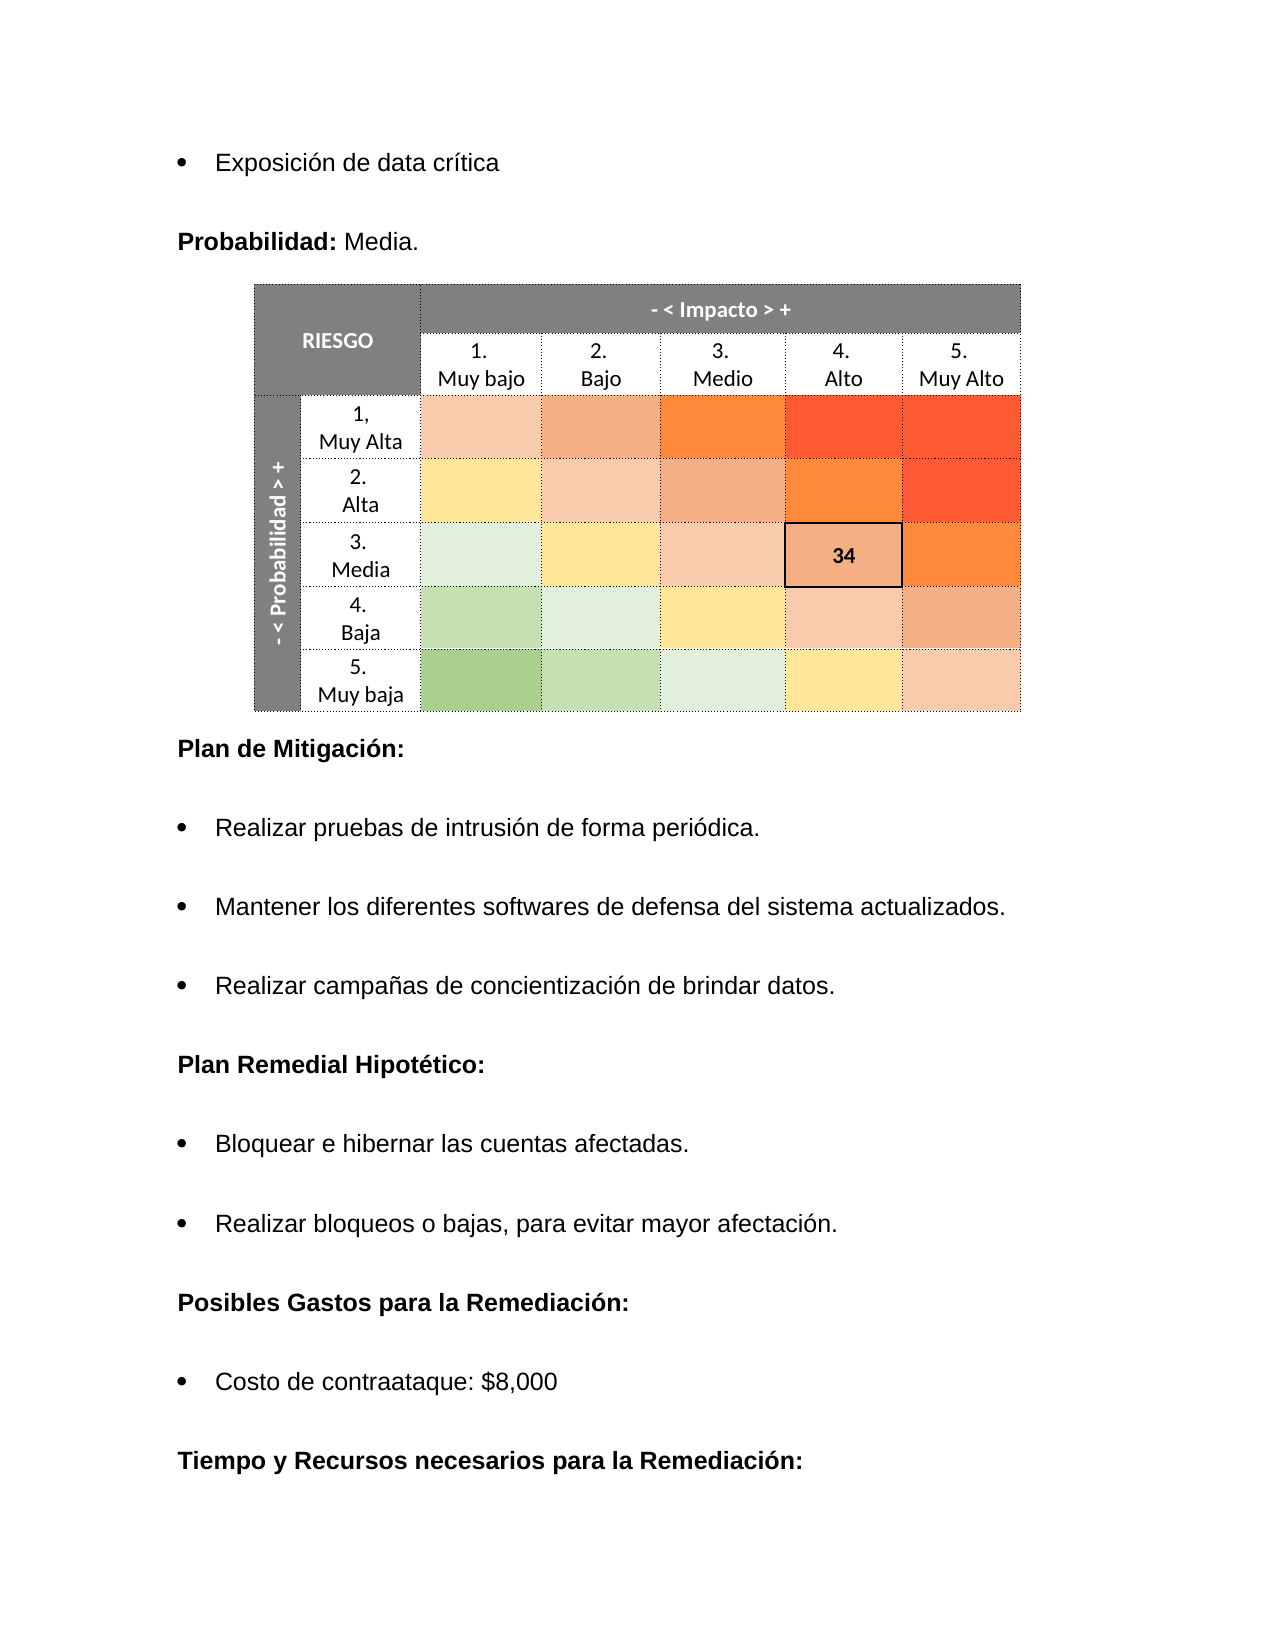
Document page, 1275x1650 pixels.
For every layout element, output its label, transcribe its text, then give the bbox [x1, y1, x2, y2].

table_cell [542, 586, 660, 648]
text Probabilidad: Media. [177, 227, 1093, 256]
table_header RIESGO [254, 284, 421, 395]
table_cell [421, 395, 542, 458]
table_cell [542, 395, 660, 458]
table_cell [660, 395, 785, 458]
table_cell [421, 458, 542, 522]
table_cell [902, 586, 1021, 648]
list Exposición de data crítica [177, 148, 1093, 176]
list Realizar pruebas de intrusión de forma periódica. [177, 813, 1093, 841]
table_cell 5. Muy baja [301, 649, 421, 711]
table_cell [785, 458, 902, 522]
table_cell 4. Alto [785, 333, 902, 395]
table_cell [902, 395, 1021, 458]
table_cell - < Probabilidad > + [254, 395, 301, 711]
table_cell 3. Medio [660, 333, 785, 395]
table_cell 1. Muy bajo [421, 333, 542, 395]
table_cell [660, 522, 784, 586]
table_cell 2. Alta [301, 458, 421, 522]
text Posibles Gastos para la Remediación: [177, 1288, 1093, 1317]
table_cell 1, Muy Alta [301, 395, 421, 458]
table_cell [903, 522, 1021, 586]
list Costo de contraataque: $8,000 [177, 1367, 1093, 1396]
table_cell 4. Baja [301, 586, 421, 648]
table_cell [542, 522, 660, 586]
table_cell [902, 458, 1021, 522]
table_cell [421, 586, 542, 648]
table_cell [421, 649, 542, 711]
text Tiempo y Recursos necesarios para la Remediación: [177, 1446, 1093, 1475]
list Realizar bloqueos o bajas, para evitar mayor afectación. [177, 1209, 1093, 1238]
table_cell [660, 586, 785, 648]
text Plan Remedial Hipotético: [177, 1050, 1093, 1079]
text Plan de Mitigación: [177, 733, 1093, 762]
table_cell [785, 649, 902, 711]
table_cell [660, 458, 785, 522]
table_cell 34 [786, 524, 901, 586]
table_cell 3. Media [301, 522, 421, 586]
table_cell [421, 522, 542, 586]
table_cell [542, 458, 660, 522]
table_cell [785, 588, 902, 648]
table_cell 5. Muy Alto [902, 333, 1021, 395]
table_cell [785, 395, 902, 458]
table_cell [542, 649, 660, 711]
table_cell [660, 649, 785, 711]
table_header - < Impacto > + [421, 284, 1021, 333]
list Realizar campañas de concientización de brindar datos. [177, 971, 1093, 1000]
list Mantener los diferentes softwares de defensa del sistema actualizados. [177, 892, 1093, 921]
table_cell [902, 649, 1021, 711]
table_cell 2. Bajo [542, 333, 660, 395]
list Bloquear e hibernar las cuentas afectadas. [177, 1129, 1093, 1158]
